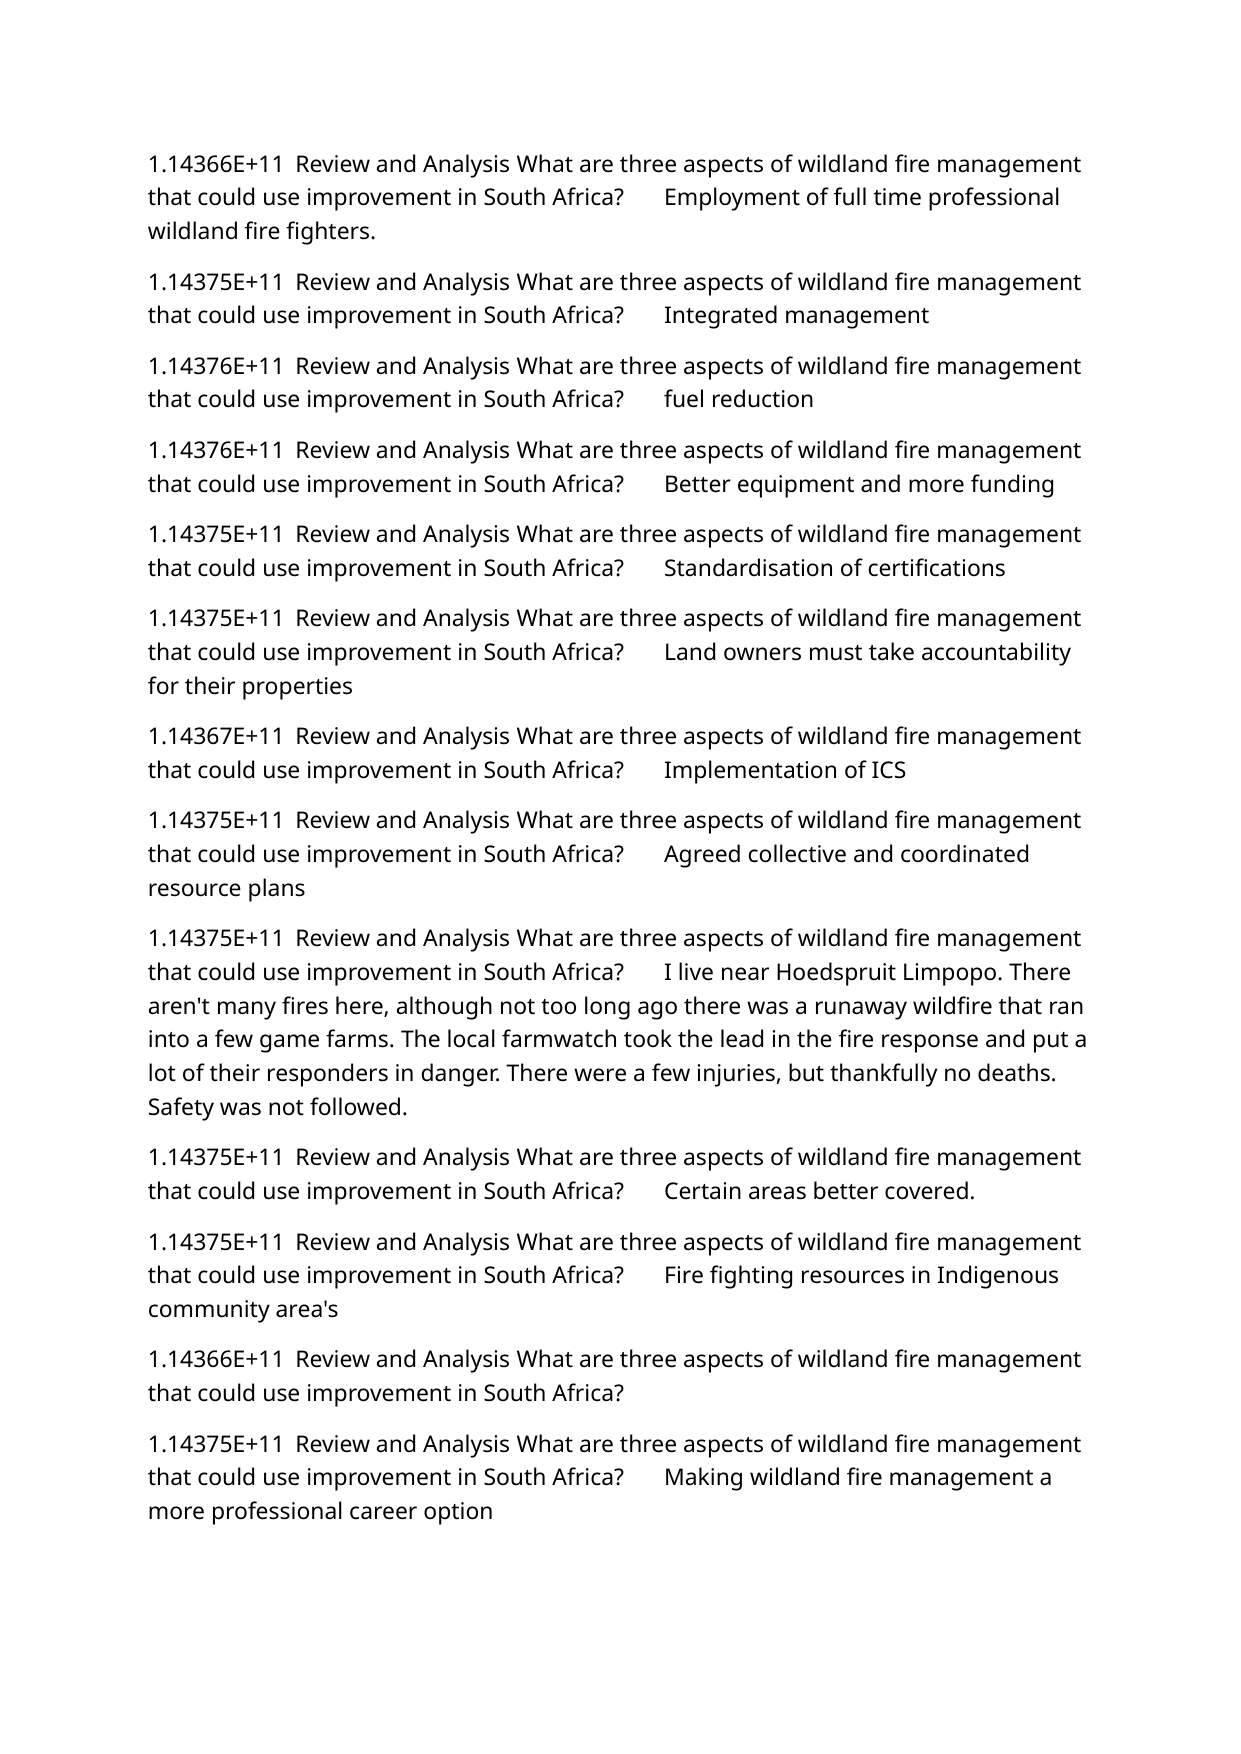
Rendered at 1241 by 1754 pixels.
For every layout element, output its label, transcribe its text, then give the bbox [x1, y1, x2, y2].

text 1.14375E+11 Review and Analysis What are three aspects of wildland fire management that could use improvement in South Africa? Standardisation of certifications [148, 518, 1093, 583]
text 1.14366E+11 Review and Analysis What are three aspects of wildland fire management that could use improvement in South Africa? [148, 1343, 1093, 1408]
text 1.14375E+11 Review and Analysis What are three aspects of wildland fire management that could use improvement in South Africa? Agreed collective and coordinated resource plans [148, 804, 1093, 903]
text 1.14375E+11 Review and Analysis What are three aspects of wildland fire management that could use improvement in South Africa? Making wildland fire management a more professional career option [148, 1428, 1093, 1526]
text 1.14376E+11 Review and Analysis What are three aspects of wildland fire management that could use improvement in South Africa? Better equipment and more funding [148, 434, 1093, 499]
text 1.14375E+11 Review and Analysis What are three aspects of wildland fire management that could use improvement in South Africa? Fire fighting resources in Indigenous community area's [148, 1226, 1093, 1324]
text 1.14376E+11 Review and Analysis What are three aspects of wildland fire management that could use improvement in South Africa? fuel reduction [148, 350, 1093, 415]
text 1.14366E+11 Review and Analysis What are three aspects of wildland fire management that could use improvement in South Africa? Employment of full time professional wildland fire fighters. [148, 148, 1093, 246]
text 1.14375E+11 Review and Analysis What are three aspects of wildland fire management that could use improvement in South Africa? Land owners must take accountability for their properties [148, 602, 1093, 701]
text 1.14375E+11 Review and Analysis What are three aspects of wildland fire management that could use improvement in South Africa? Certain areas better covered. [148, 1141, 1093, 1206]
text 1.14375E+11 Review and Analysis What are three aspects of wildland fire management that could use improvement in South Africa? Integrated management [148, 266, 1093, 331]
text 1.14367E+11 Review and Analysis What are three aspects of wildland fire management that could use improvement in South Africa? Implementation of ICS [148, 720, 1093, 785]
text 1.14375E+11 Review and Analysis What are three aspects of wildland fire management that could use improvement in South Africa? I live near Hoedspruit Limpopo. There aren't many fires here, although not too long ago there was a runaway wildfire that ran into a few game farms. The local farmwatch took the lead in the fire response and put a lot of their responders in danger. There were a few injuries, but thankfully no deaths. Safety was not followed. [148, 922, 1093, 1122]
